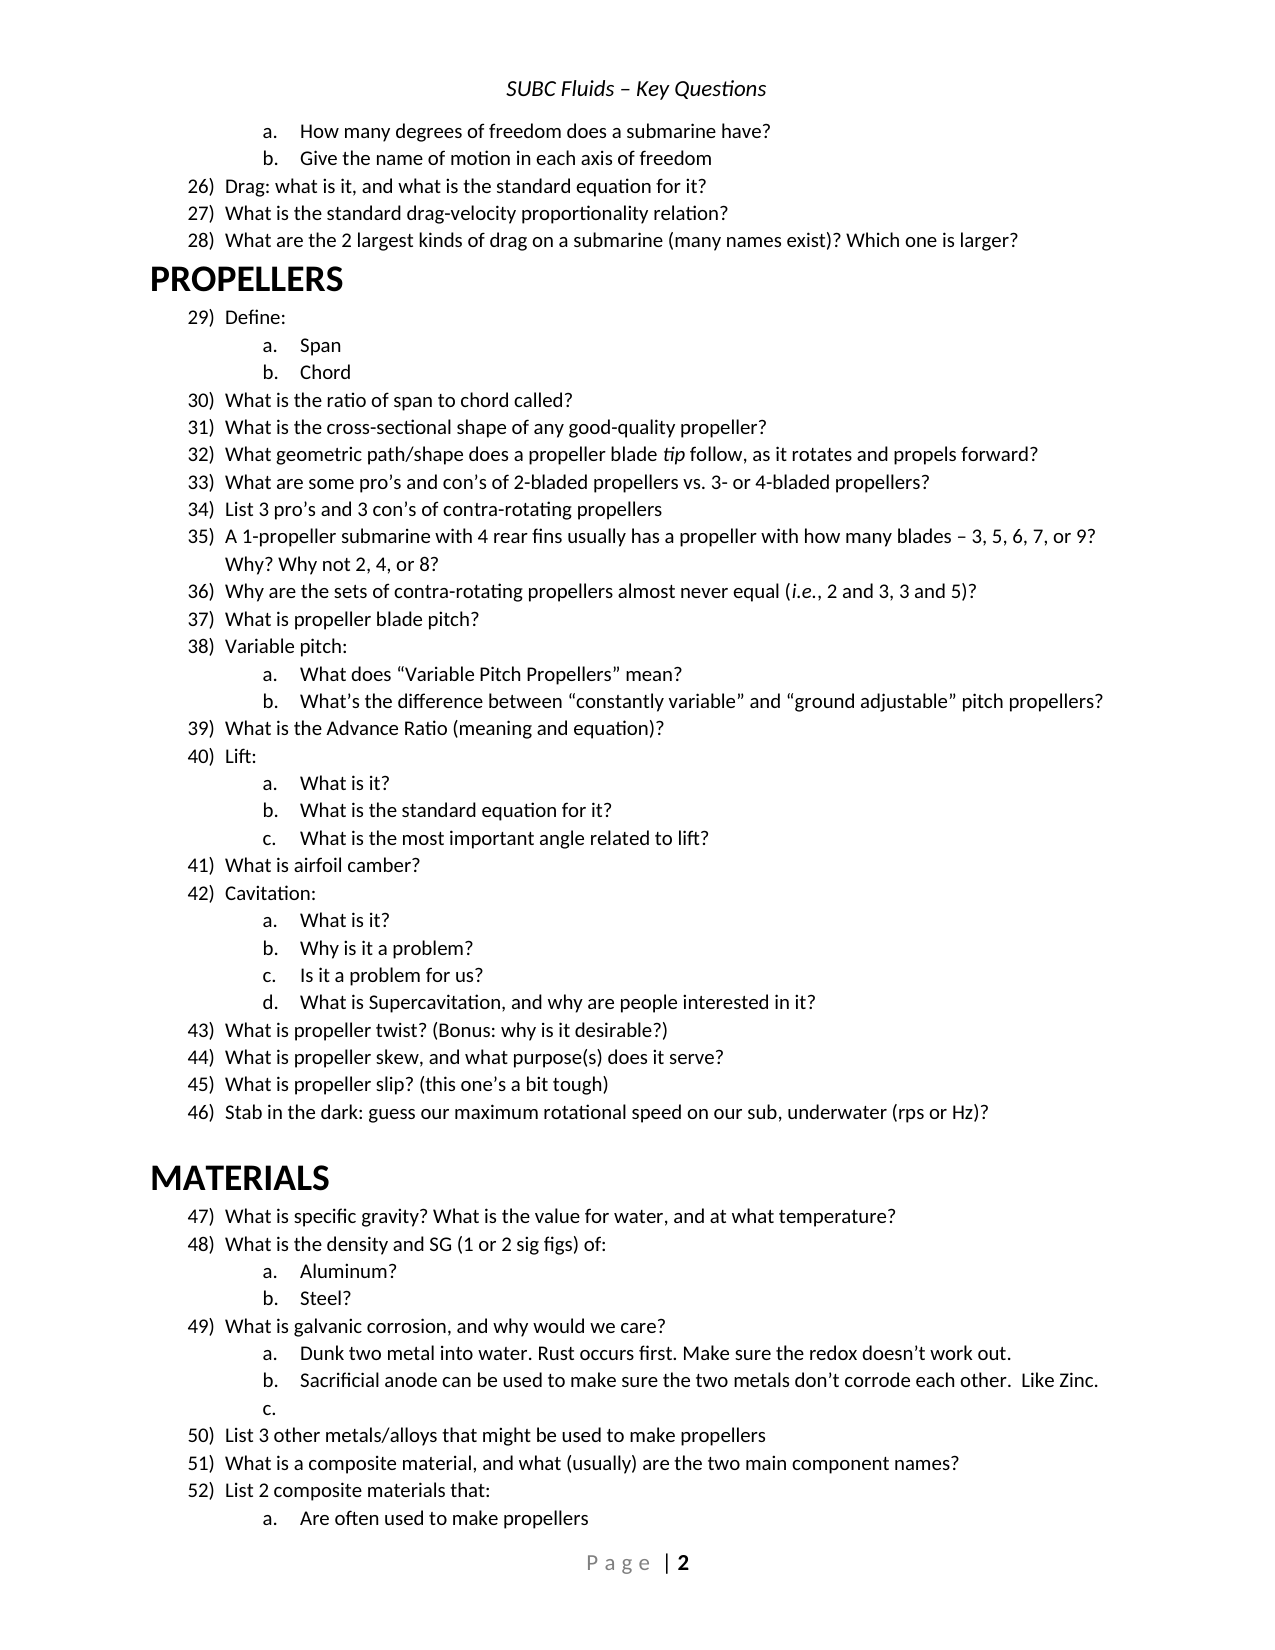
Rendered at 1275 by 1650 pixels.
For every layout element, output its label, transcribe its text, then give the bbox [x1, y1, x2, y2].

list Why are the sets of contra-rotating propellers almost never equal (i.e., 2 and 3, 3 and 5)? [187, 578, 1125, 604]
list Why is it a problem? [262, 935, 1125, 960]
list What’s the difference between “constantly variable” and “ground adjustable” pitch propellers? [262, 688, 1125, 713]
list Is it a problem for us? [262, 962, 1125, 987]
list What is the standard equation for it? [262, 798, 1125, 823]
list What is Supercavitation, and why are people interested in it? [262, 989, 1125, 1015]
list List 3 pro’s and 3 con’s of contra-rotating propellers [187, 496, 1125, 522]
list What is galvanic corrosion, and why would we care? [187, 1313, 1125, 1338]
list How many degrees of freedom does a submarine have? [262, 118, 1125, 143]
text PROPELLERS [150, 255, 1125, 301]
list What is airfoil camber? [187, 852, 1125, 878]
list Cavitation: [187, 880, 1125, 905]
list What is the cross-sectional shape of any good-quality propeller? [187, 414, 1125, 439]
list Dunk two metal into water. Rust occurs first. Make sure the redox doesn’t work out. [262, 1340, 1125, 1366]
list Are often used to make propellers [262, 1505, 1125, 1530]
list Chord [262, 359, 1125, 385]
list What is propeller blade pitch? [187, 606, 1125, 631]
list List 2 composite materials that: [187, 1477, 1125, 1503]
list What is the ratio of span to chord called? [187, 387, 1125, 412]
list Lift: [187, 743, 1125, 768]
list Sacrificial anode can be used to make sure the two metals don’t corrode each other. Like Zinc. [262, 1368, 1125, 1393]
list What is the Advance Ratio (meaning and equation)? [187, 716, 1125, 741]
list Drag: what is it, and what is the standard equation for it? [187, 173, 1125, 198]
list What is propeller slip? (this one’s a bit tough) [187, 1072, 1125, 1097]
list What is it? [262, 907, 1125, 933]
list What are some pro’s and con’s of 2-bladed propellers vs. 3- or 4-bladed propellers? [187, 469, 1125, 494]
list What is a composite material, and what (usually) are the two main component names? [187, 1450, 1125, 1475]
list What does “Variable Pitch Propellers” mean? [262, 661, 1125, 686]
list What are the 2 largest kinds of drag on a submarine (many names exist)? Which one is larger? [187, 228, 1125, 253]
list Variable pitch: [187, 633, 1125, 659]
list What is it? [262, 770, 1125, 796]
list What geometric path/shape does a propeller blade tip follow, as it rotates and propels forward? [187, 442, 1125, 467]
list What is the density and SG (1 or 2 sig figs) of: [187, 1231, 1125, 1256]
list What is the standard drag-velocity proportionality relation? [187, 200, 1125, 226]
list Aluminum? [262, 1258, 1125, 1283]
list Define: [187, 304, 1125, 330]
list What is propeller twist? (Bonus: why is it desirable?) [187, 1017, 1125, 1042]
list Steel? [262, 1286, 1125, 1311]
list Span [262, 332, 1125, 357]
text MATERIALS [150, 1154, 1125, 1200]
list What is propeller skew, and what purpose(s) does it serve? [187, 1044, 1125, 1070]
list A 1-propeller submarine with 4 rear fins usually has a propeller with how many blades – 3, 5, 6, 7, or 9? Why? Why not 2, 4, or 8? [187, 524, 1125, 577]
list Stab in the dark: guess our maximum rotational speed on our sub, underwater (rps or Hz)? [187, 1099, 1125, 1124]
list List 3 other metals/alloys that might be used to make propellers [187, 1422, 1125, 1448]
list What is the most important angle related to lift? [262, 825, 1125, 851]
list Give the name of motion in each axis of freedom [262, 146, 1125, 171]
list What is specific gravity? What is the value for water, and at what temperature? [187, 1203, 1125, 1229]
